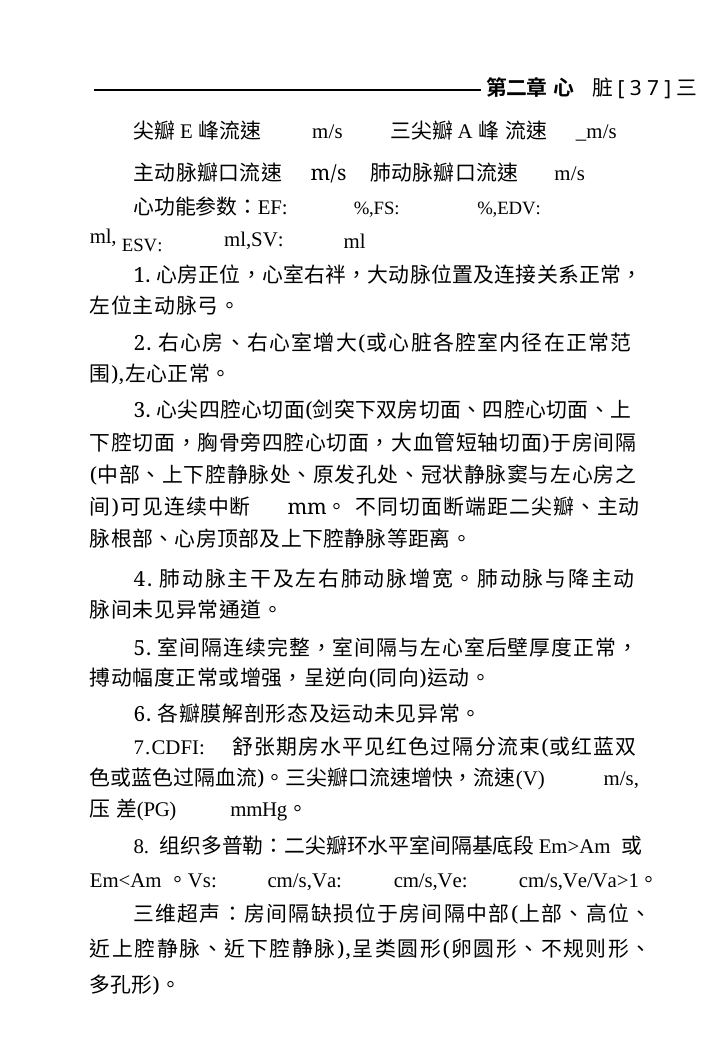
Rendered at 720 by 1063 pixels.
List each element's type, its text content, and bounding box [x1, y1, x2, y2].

text 6. 各瓣膜解剖形态及运动未见异常。 [133, 701, 698, 727]
text 心功能参数：EF: %,FS: %,EDV: ml, ESV: ml,SV: ml [89, 192, 638, 256]
text 三维超声：房间隔缺损位于房间隔中部(上部、高位、 近上腔静脉、近下腔静脉),呈类圆形(卵圆形、不规则形、 多孔形)。 [89, 899, 651, 998]
text 主动脉瓣口流速 m/s 肺动脉瓣口流速 m/s [133, 159, 698, 185]
text 3. 心尖四腔心切面(剑突下双房切面、四腔心切面、上 下腔切面，胸骨旁四腔心切面，大血管短轴切面)于房间隔 (中部、上下腔静脉处、原发孔处、冠状静脉窦与左心房之 间)可见连续中断 mm。 不同切面断端距二尖瓣、主动 脉根部、心房顶部及上下腔静脉等距离。 [89, 396, 644, 552]
text 1. 心房正位，心室右袢，大动脉位置及连接关系正常， 左位主动脉弓。 [89, 260, 649, 319]
text 2. 右心房、右心室增大(或心脏各腔室内径在正常范 围),左心正常。 [89, 328, 642, 387]
text 8. 组织多普勒：二尖瓣环水平室间隔基底段Em>Am 或 [133, 833, 698, 859]
text 第二章 心 脏 [ 3 7 ] 三尖瓣E 峰流速 m/s 三尖瓣A 峰 流速 _m/s [94, 73, 698, 145]
text 5. 室间隔连续完整，室间隔与左心室后壁厚度正常， 搏动幅度正常或增强，呈逆向(同向)运动。 [89, 633, 647, 692]
text Em<Am 。Vs: cm/s,Va: cm/s,Ve: cm/s,Ve/Va>1。 [89, 870, 698, 892]
text 4. 肺动脉主干及左右肺动脉增宽。肺动脉与降主动 脉间未见异常通道。 [89, 564, 642, 623]
text 7.CDFI: 舒张期房水平见红色过隔分流束(或红蓝双 色或蓝色过隔血流)。三尖瓣口流速增快，流速(V) m/s, 压 差(PG) mmHg。 [89, 732, 642, 822]
